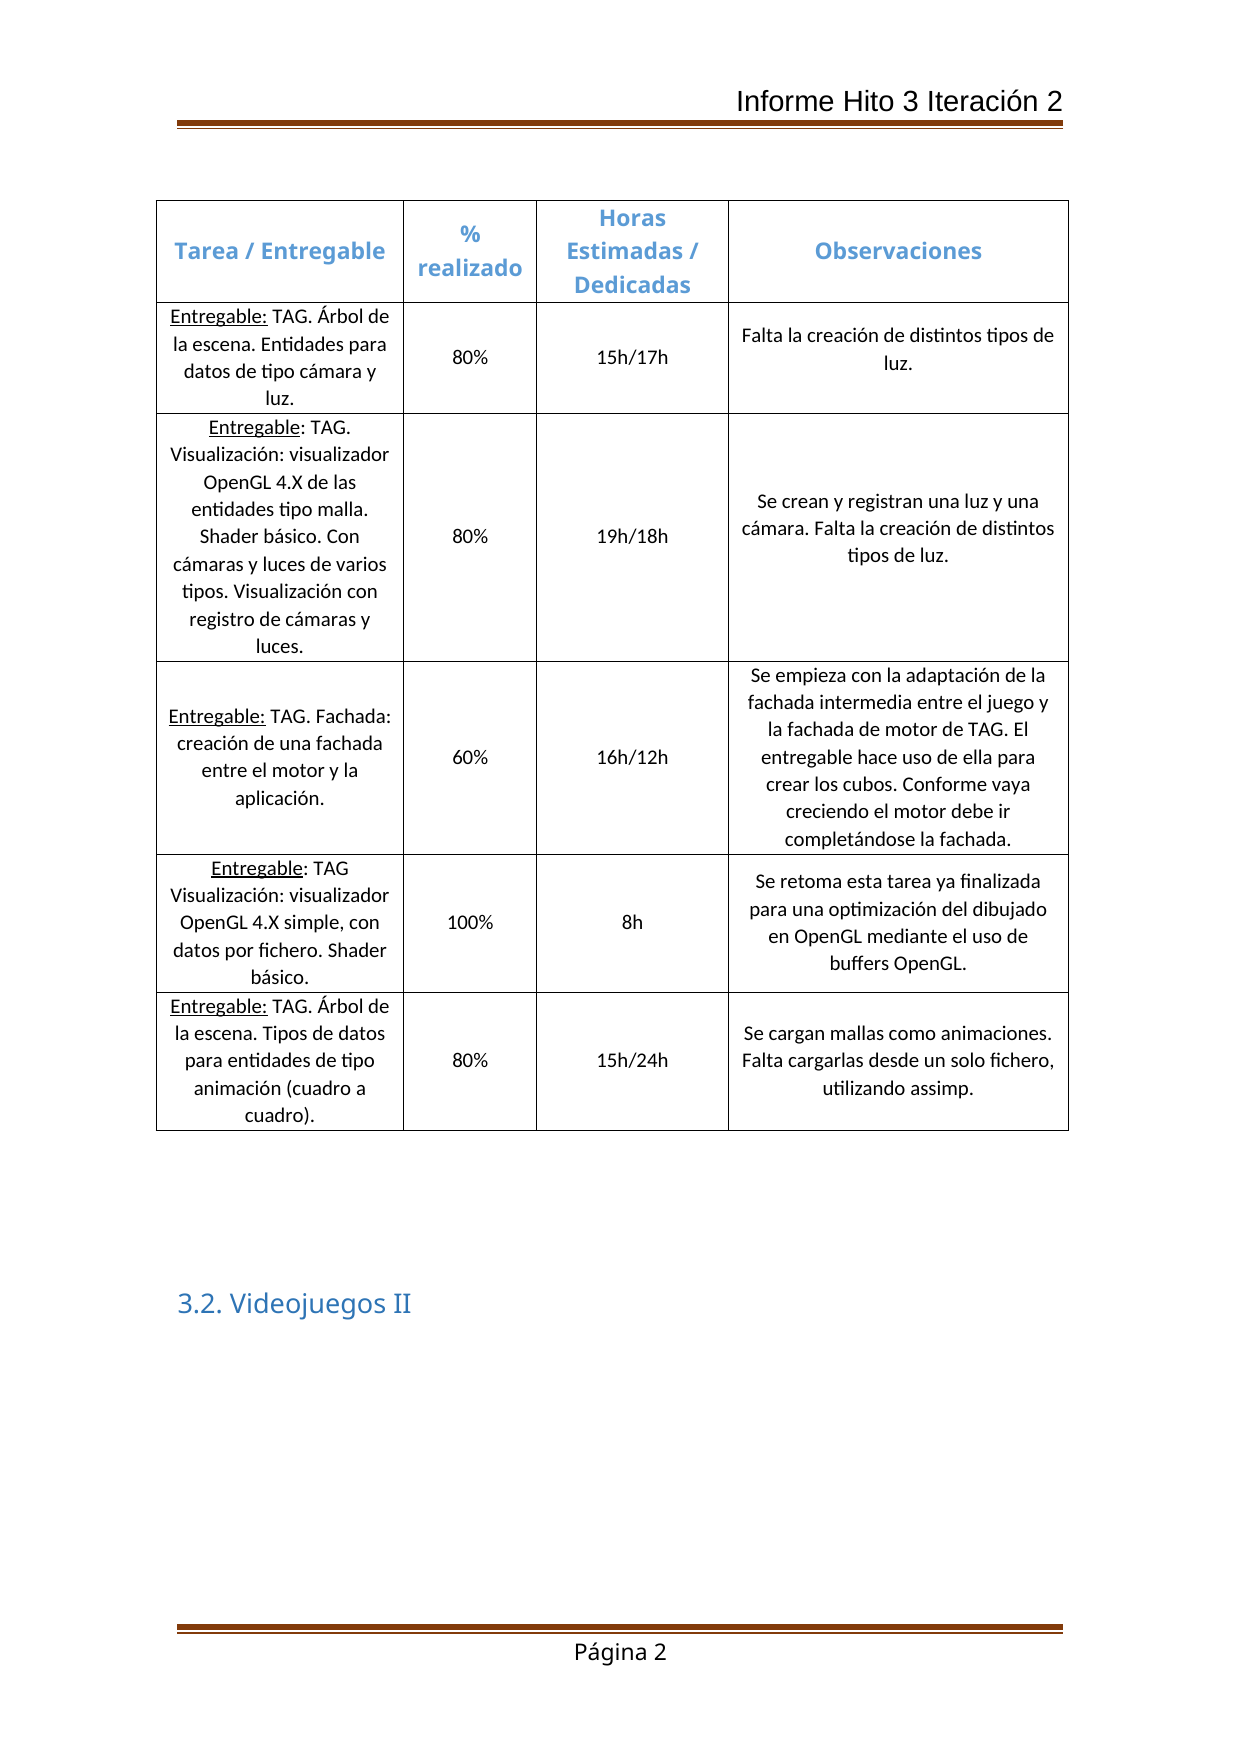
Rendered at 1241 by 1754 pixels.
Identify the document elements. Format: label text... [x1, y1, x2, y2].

table_cell 19h/18h [537, 414, 728, 661]
table_header Horas Estimadas / Dedicadas [537, 201, 728, 302]
table_header Observaciones [729, 201, 1068, 302]
table_cell Se crean y registran una luz y una cámara. Falta la creación de distintos tipos de luz. [729, 414, 1068, 661]
table_cell Se cargan mallas como animaciones. Falta cargarlas desde un solo fichero, utilizando assimp. [729, 993, 1068, 1130]
table_cell Se empieza con la adaptación de la fachada intermedia entre el juego y la fachada de motor de TAG. El entregable hace uso de ella para crear los cubos. Conforme vaya creciendo el motor debe ir completándose la fachada. [729, 662, 1068, 854]
table_cell Falta la creación de distintos tipos de luz. [729, 303, 1068, 413]
table_header % realizado [404, 201, 536, 302]
table_header Tarea / Entregable [157, 201, 403, 302]
table_cell Entregable: TAG. Visualización: visualizador OpenGL 4.X de las entidades tipo malla. Shader básico. Con cámaras y luces de varios tipos. Visualización con registro de cámaras y luces. [157, 414, 403, 661]
table_cell Entregable: TAG. Árbol de la escena. Tipos de datos para entidades de tipo animación (cuadro a cuadro). [157, 993, 403, 1130]
table_cell Entregable: TAG. Fachada: creación de una fachada entre el motor y la aplicación. [157, 662, 403, 854]
table_cell 16h/12h [537, 662, 728, 854]
table_cell 80% [404, 303, 536, 413]
table_cell Entregable: TAG Visualización: visualizador OpenGL 4.X simple, con datos por fichero. Shader básico. [157, 855, 403, 992]
table_cell Se retoma esta tarea ya finalizada para una optimización del dibujado en OpenGL mediante el uso de buffers OpenGL. [729, 855, 1068, 992]
table_cell 8h [537, 855, 728, 992]
subtitle 3.2. Videojuegos II [177, 1284, 1063, 1321]
table_cell 100% [404, 855, 536, 992]
table_cell 80% [404, 993, 536, 1130]
table_cell 80% [404, 414, 536, 661]
table_cell 15h/17h [537, 303, 728, 413]
table_cell Entregable: TAG. Árbol de la escena. Entidades para datos de tipo cámara y luz. [157, 303, 403, 413]
table_cell 60% [404, 662, 536, 854]
table_cell 15h/24h [537, 993, 728, 1130]
